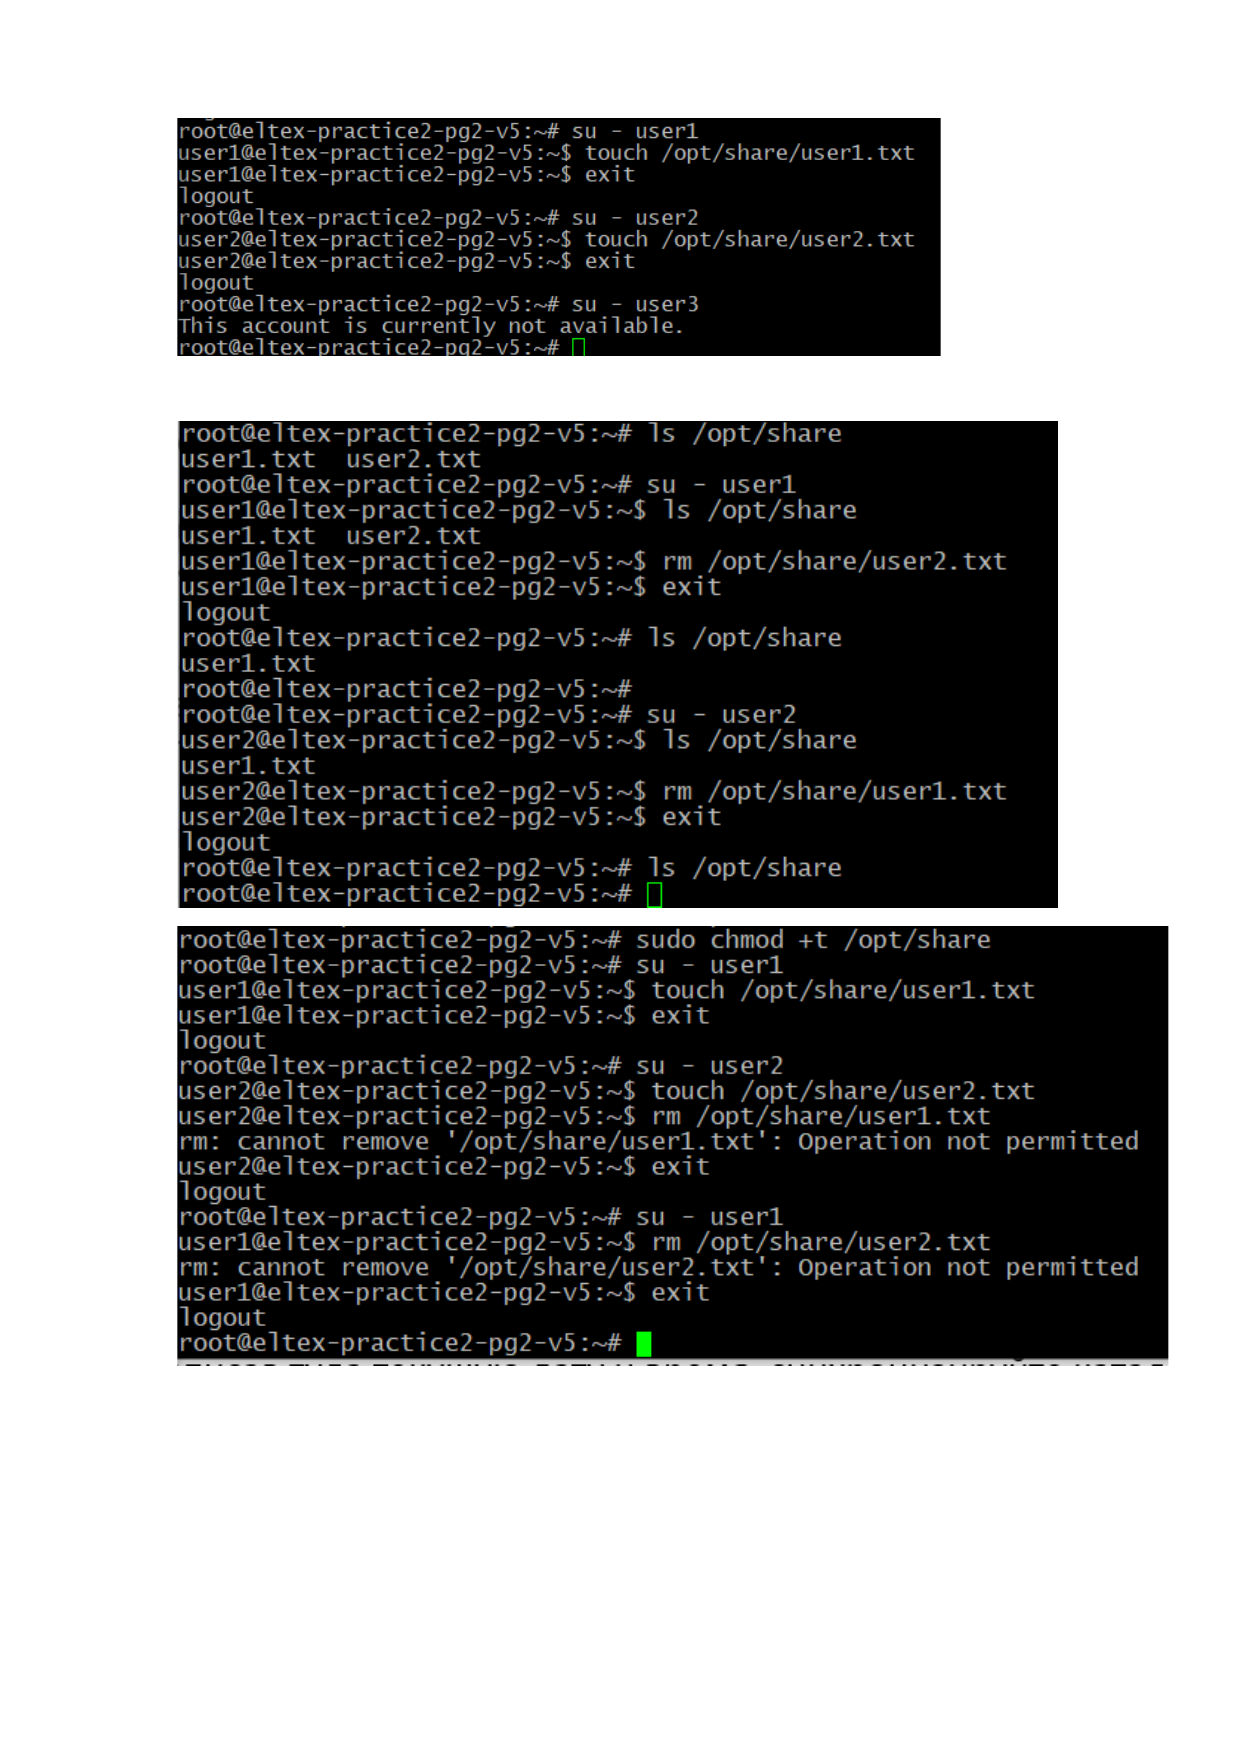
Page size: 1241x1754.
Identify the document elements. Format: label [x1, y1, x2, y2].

picture [177, 926, 1169, 1366]
picture [177, 118, 941, 356]
picture [177, 421, 1058, 908]
